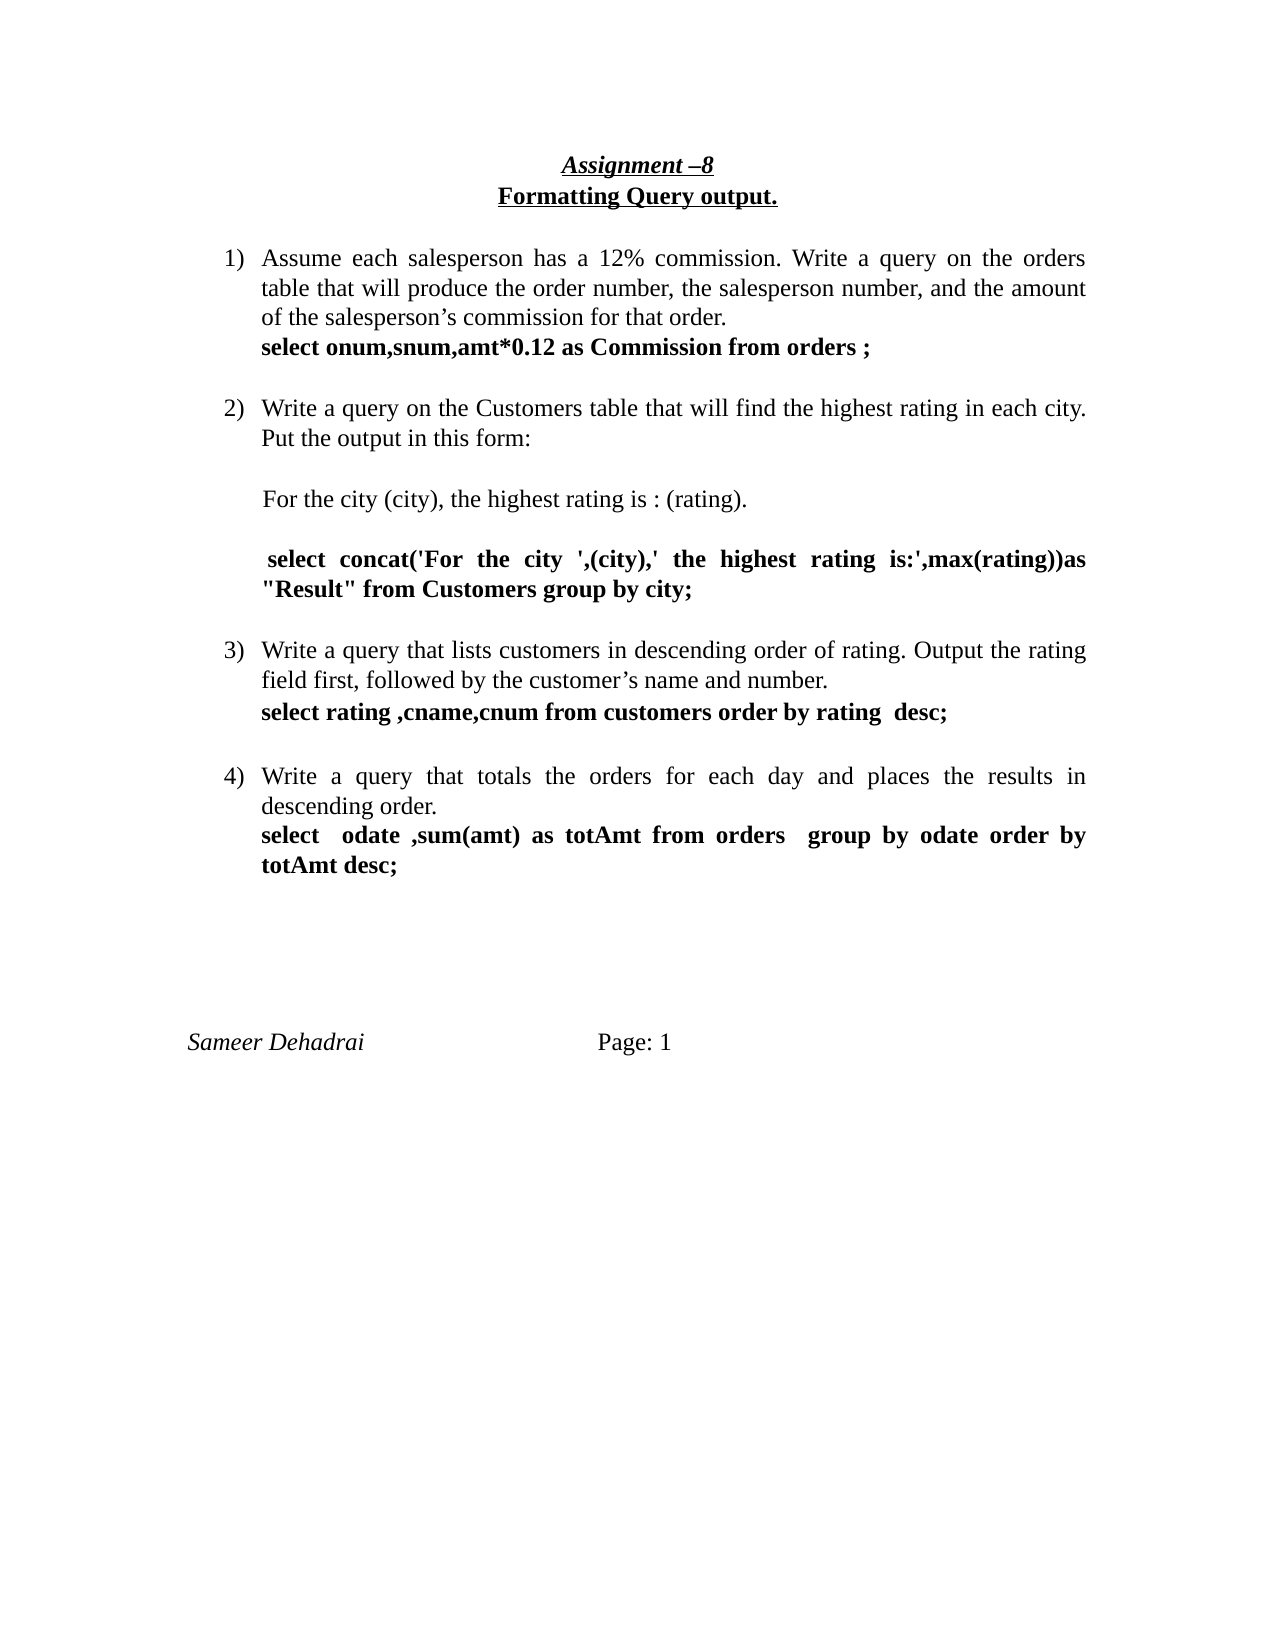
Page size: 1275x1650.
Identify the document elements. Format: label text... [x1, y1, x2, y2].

text Formatting Query output. [188, 181, 1087, 210]
list Write a query on the Customers table that will find the highest rating in each city. Put the output in this form: [223, 393, 1087, 452]
text select concat('For the city ',(city),' the highest rating is:',max(rating))as "Result" from Customers group by city; [261, 544, 1087, 603]
text For the city (city), the highest rating is : (rating). [187, 484, 1087, 513]
list Assume each salesperson has a 12% commission. Write a query on the orders table that will produce the order number, the salesperson number, and the amount of the salesperson’s commission for that order. [223, 243, 1087, 331]
text select onum,snum,amt*0.12 as Commission from orders ; [261, 332, 1087, 361]
text select rating ,cname,cnum from customers order by rating desc; [261, 697, 1087, 726]
list Write a query that totals the orders for each day and places the results in descending order. [223, 761, 1087, 819]
text Assignment –8 [188, 150, 1087, 179]
text select odate ,sum(amt) as totAmt from orders group by odate order by totAmt desc; [261, 820, 1087, 879]
list Write a query that lists customers in descending order of rating. Output the rating field first, followed by the customer’s name and number. [223, 635, 1087, 693]
text Sameer Dehadrai Page: 1 [187, 1027, 1087, 1056]
